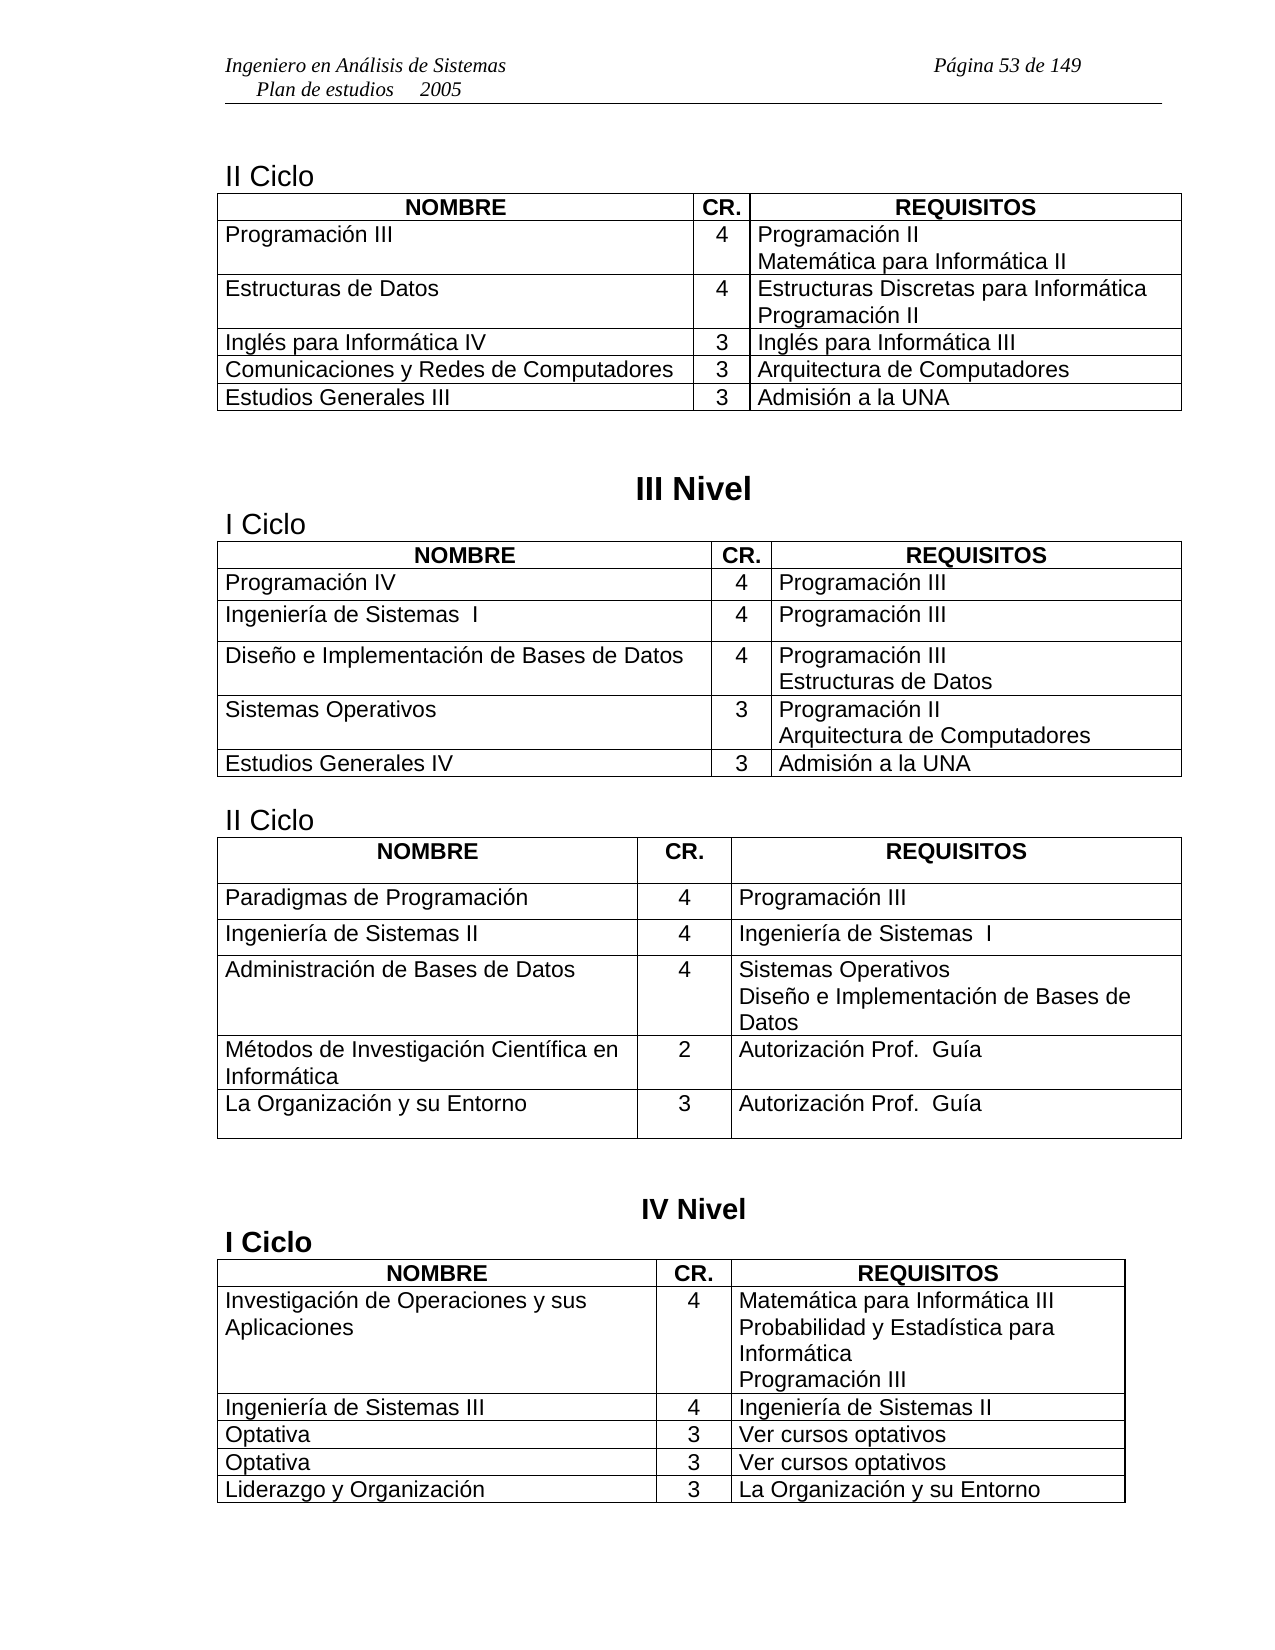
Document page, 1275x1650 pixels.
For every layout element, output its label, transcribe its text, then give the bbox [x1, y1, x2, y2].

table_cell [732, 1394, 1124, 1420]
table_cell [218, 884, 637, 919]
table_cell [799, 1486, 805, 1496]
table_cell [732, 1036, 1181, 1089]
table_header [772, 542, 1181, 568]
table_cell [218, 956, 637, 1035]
text I Ciclo [225, 1225, 1162, 1259]
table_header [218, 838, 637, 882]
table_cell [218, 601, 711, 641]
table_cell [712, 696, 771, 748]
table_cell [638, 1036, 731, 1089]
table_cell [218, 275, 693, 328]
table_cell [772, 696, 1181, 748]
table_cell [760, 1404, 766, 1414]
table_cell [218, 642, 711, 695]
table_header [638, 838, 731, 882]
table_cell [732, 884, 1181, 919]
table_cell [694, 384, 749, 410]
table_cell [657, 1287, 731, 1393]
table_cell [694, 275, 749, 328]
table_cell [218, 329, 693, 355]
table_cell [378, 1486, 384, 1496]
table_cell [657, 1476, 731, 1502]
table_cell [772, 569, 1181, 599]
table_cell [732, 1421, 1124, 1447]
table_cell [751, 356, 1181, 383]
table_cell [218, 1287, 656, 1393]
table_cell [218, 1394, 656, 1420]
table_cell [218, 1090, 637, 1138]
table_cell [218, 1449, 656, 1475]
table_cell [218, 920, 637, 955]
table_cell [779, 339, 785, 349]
text IV Nivel [225, 1192, 1162, 1225]
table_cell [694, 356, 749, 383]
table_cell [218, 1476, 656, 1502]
text II Ciclo [225, 803, 1162, 837]
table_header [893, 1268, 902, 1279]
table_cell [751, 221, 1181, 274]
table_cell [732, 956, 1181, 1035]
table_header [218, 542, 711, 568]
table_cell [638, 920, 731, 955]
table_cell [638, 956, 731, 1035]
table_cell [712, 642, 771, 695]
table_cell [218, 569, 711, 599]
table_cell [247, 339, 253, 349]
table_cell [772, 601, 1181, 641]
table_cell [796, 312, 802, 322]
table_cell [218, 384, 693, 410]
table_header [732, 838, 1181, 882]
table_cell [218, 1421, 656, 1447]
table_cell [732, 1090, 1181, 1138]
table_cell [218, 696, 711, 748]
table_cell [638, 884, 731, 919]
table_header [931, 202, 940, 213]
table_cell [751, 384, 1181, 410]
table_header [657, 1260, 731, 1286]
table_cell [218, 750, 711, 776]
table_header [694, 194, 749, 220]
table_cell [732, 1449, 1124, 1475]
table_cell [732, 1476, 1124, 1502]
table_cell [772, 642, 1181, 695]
text II Ciclo [225, 159, 1162, 193]
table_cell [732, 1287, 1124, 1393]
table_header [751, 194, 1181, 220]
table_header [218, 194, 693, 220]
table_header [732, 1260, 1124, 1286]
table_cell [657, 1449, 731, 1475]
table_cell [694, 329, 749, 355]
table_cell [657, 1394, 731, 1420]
text I Ciclo [225, 507, 1162, 541]
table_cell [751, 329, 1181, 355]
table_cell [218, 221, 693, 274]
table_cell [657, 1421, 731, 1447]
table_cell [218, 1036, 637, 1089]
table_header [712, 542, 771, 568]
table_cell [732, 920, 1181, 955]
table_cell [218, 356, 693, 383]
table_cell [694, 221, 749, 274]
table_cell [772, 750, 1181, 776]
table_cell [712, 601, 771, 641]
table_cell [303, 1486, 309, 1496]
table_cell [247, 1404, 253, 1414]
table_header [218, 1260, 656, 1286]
text III Nivel [225, 469, 1162, 507]
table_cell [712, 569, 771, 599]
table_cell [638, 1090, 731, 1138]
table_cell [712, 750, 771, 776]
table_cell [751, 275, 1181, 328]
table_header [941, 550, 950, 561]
